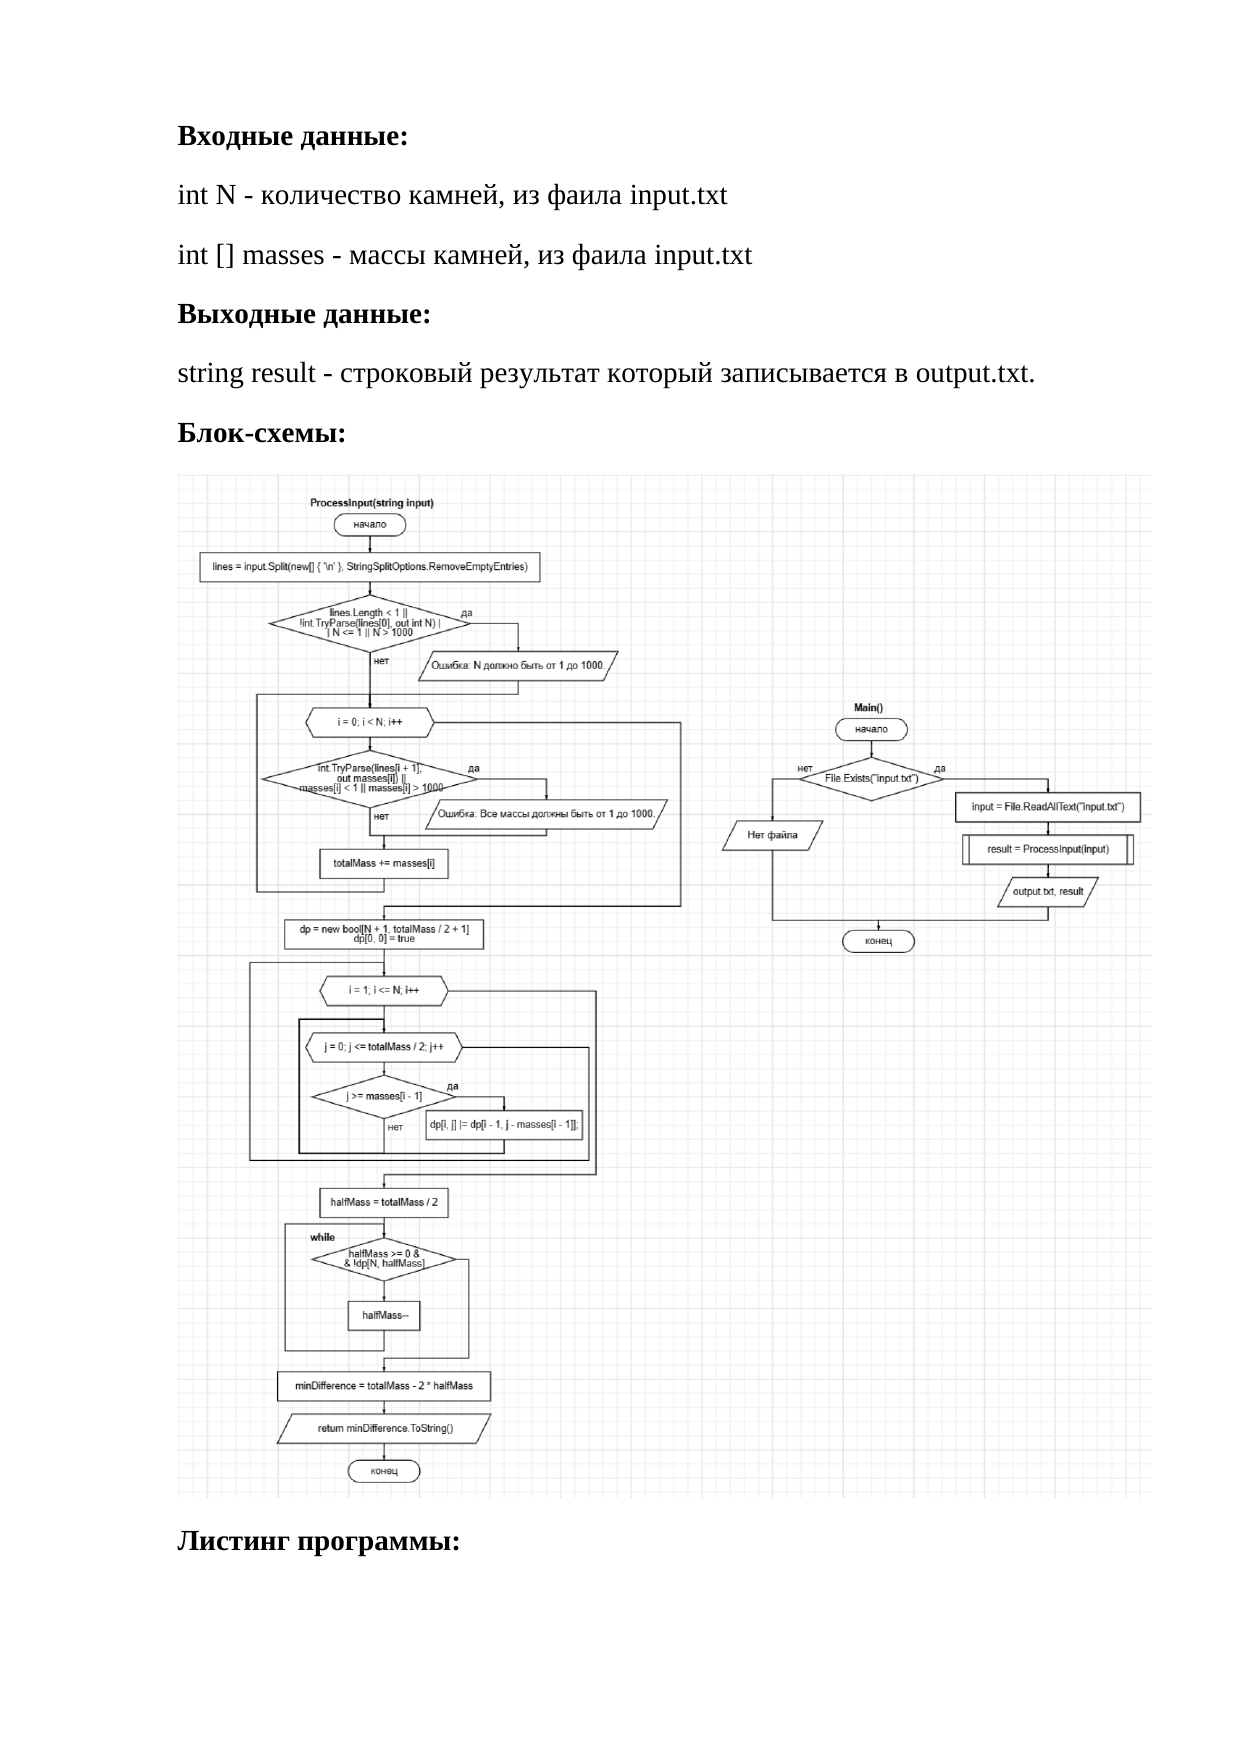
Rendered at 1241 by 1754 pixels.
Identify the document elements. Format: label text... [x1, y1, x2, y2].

text int [] masses - массы камней, из фаила input.txt [177, 237, 1152, 270]
text string result - строковый результат который записывается в output.txt. [177, 356, 1152, 389]
text Входные данные: [177, 118, 1152, 152]
text Листинг программы: [177, 1523, 1152, 1557]
text Выходные данные: [177, 296, 1152, 330]
picture [177, 474, 1152, 1498]
text int N - количество камней, из фаила input.txt [177, 177, 1152, 211]
text Блок-схемы: [177, 415, 1152, 448]
